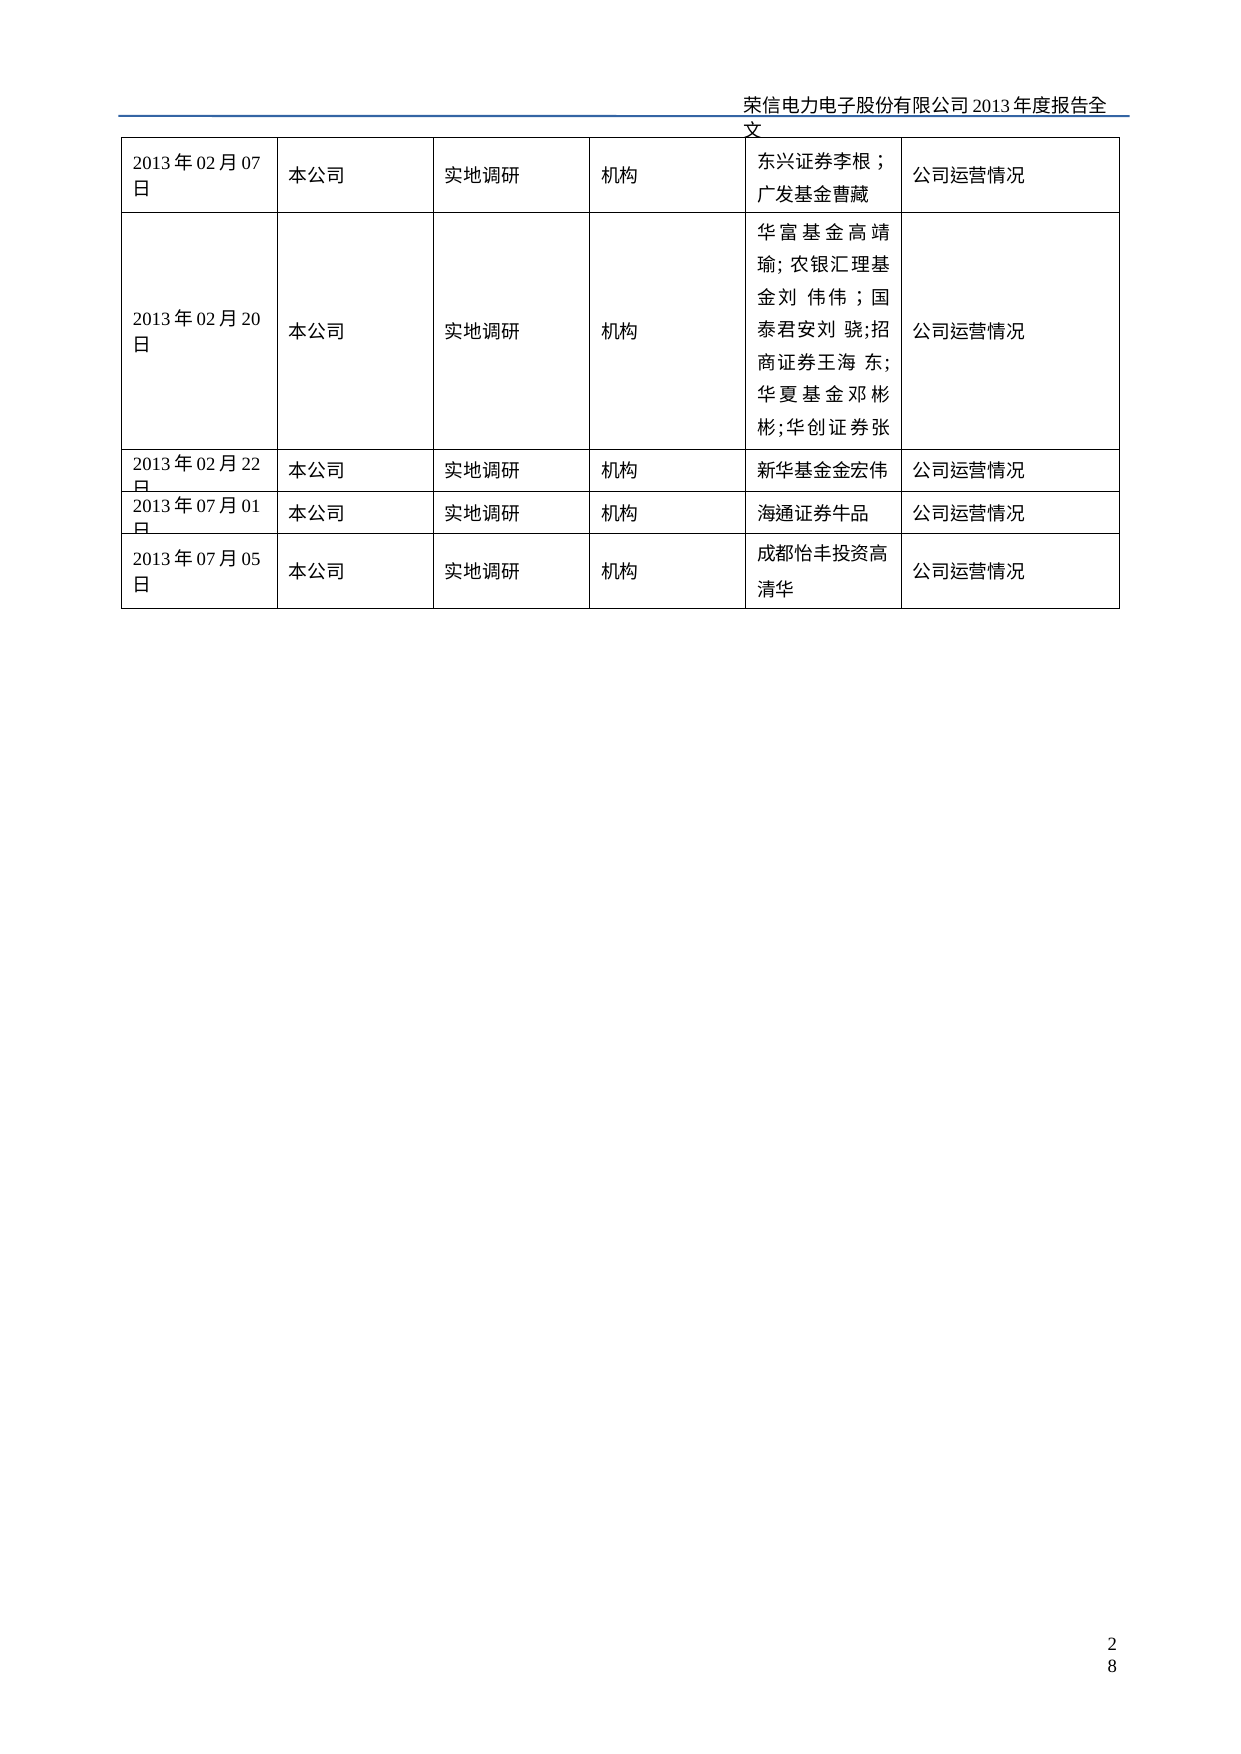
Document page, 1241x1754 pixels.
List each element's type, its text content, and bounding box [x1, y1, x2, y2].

table_cell 实地调研 [434, 534, 589, 608]
table_cell 公司运营情况 [902, 534, 1119, 608]
table_cell 2013年02月22日 [122, 450, 277, 491]
table_cell 本公司 [278, 534, 433, 608]
table_header 公司运营情况 [902, 138, 1119, 212]
table_cell 公司运营情况 [902, 450, 1119, 491]
table_cell 实地调研 [434, 213, 589, 449]
table_cell 2013年07月01日 [122, 492, 277, 533]
table_cell 公司运营情况 [902, 492, 1119, 533]
table_cell 2013年07月05日 [122, 534, 277, 608]
table_cell 实地调研 [434, 492, 589, 533]
table_header 东兴证券李根； 广发基金曹藏 [746, 138, 901, 212]
table_cell 新华基金金宏伟 [746, 450, 901, 491]
table_cell 机构 [590, 450, 745, 491]
table_cell 机构 [590, 213, 745, 449]
table_cell 机构 [590, 534, 745, 608]
table_header 本公司 [278, 138, 433, 212]
table_cell 2013年02月20日 [122, 213, 277, 449]
table_cell 公司运营情况 [902, 213, 1119, 449]
table_cell 机构 [590, 492, 745, 533]
table_header 2013年02月07日 [122, 138, 277, 212]
table_cell 本公司 [278, 213, 433, 449]
table_cell 实地调研 [434, 450, 589, 491]
table_cell 成都怡丰投资高 清华 [746, 534, 901, 608]
table_header 机构 [590, 138, 745, 212]
table_header 实地调研 [434, 138, 589, 212]
table_cell 本公司 [278, 492, 433, 533]
table_cell 华富基金高靖瑜; 农银汇理基金刘 伟伟；国泰君安刘 骁;招商证券王海 东;华夏基金邓彬 彬;华创证券张文 博;大成基金金龙 [746, 213, 901, 449]
table_cell 本公司 [278, 450, 433, 491]
table_cell 海通证券牛品 [746, 492, 901, 533]
